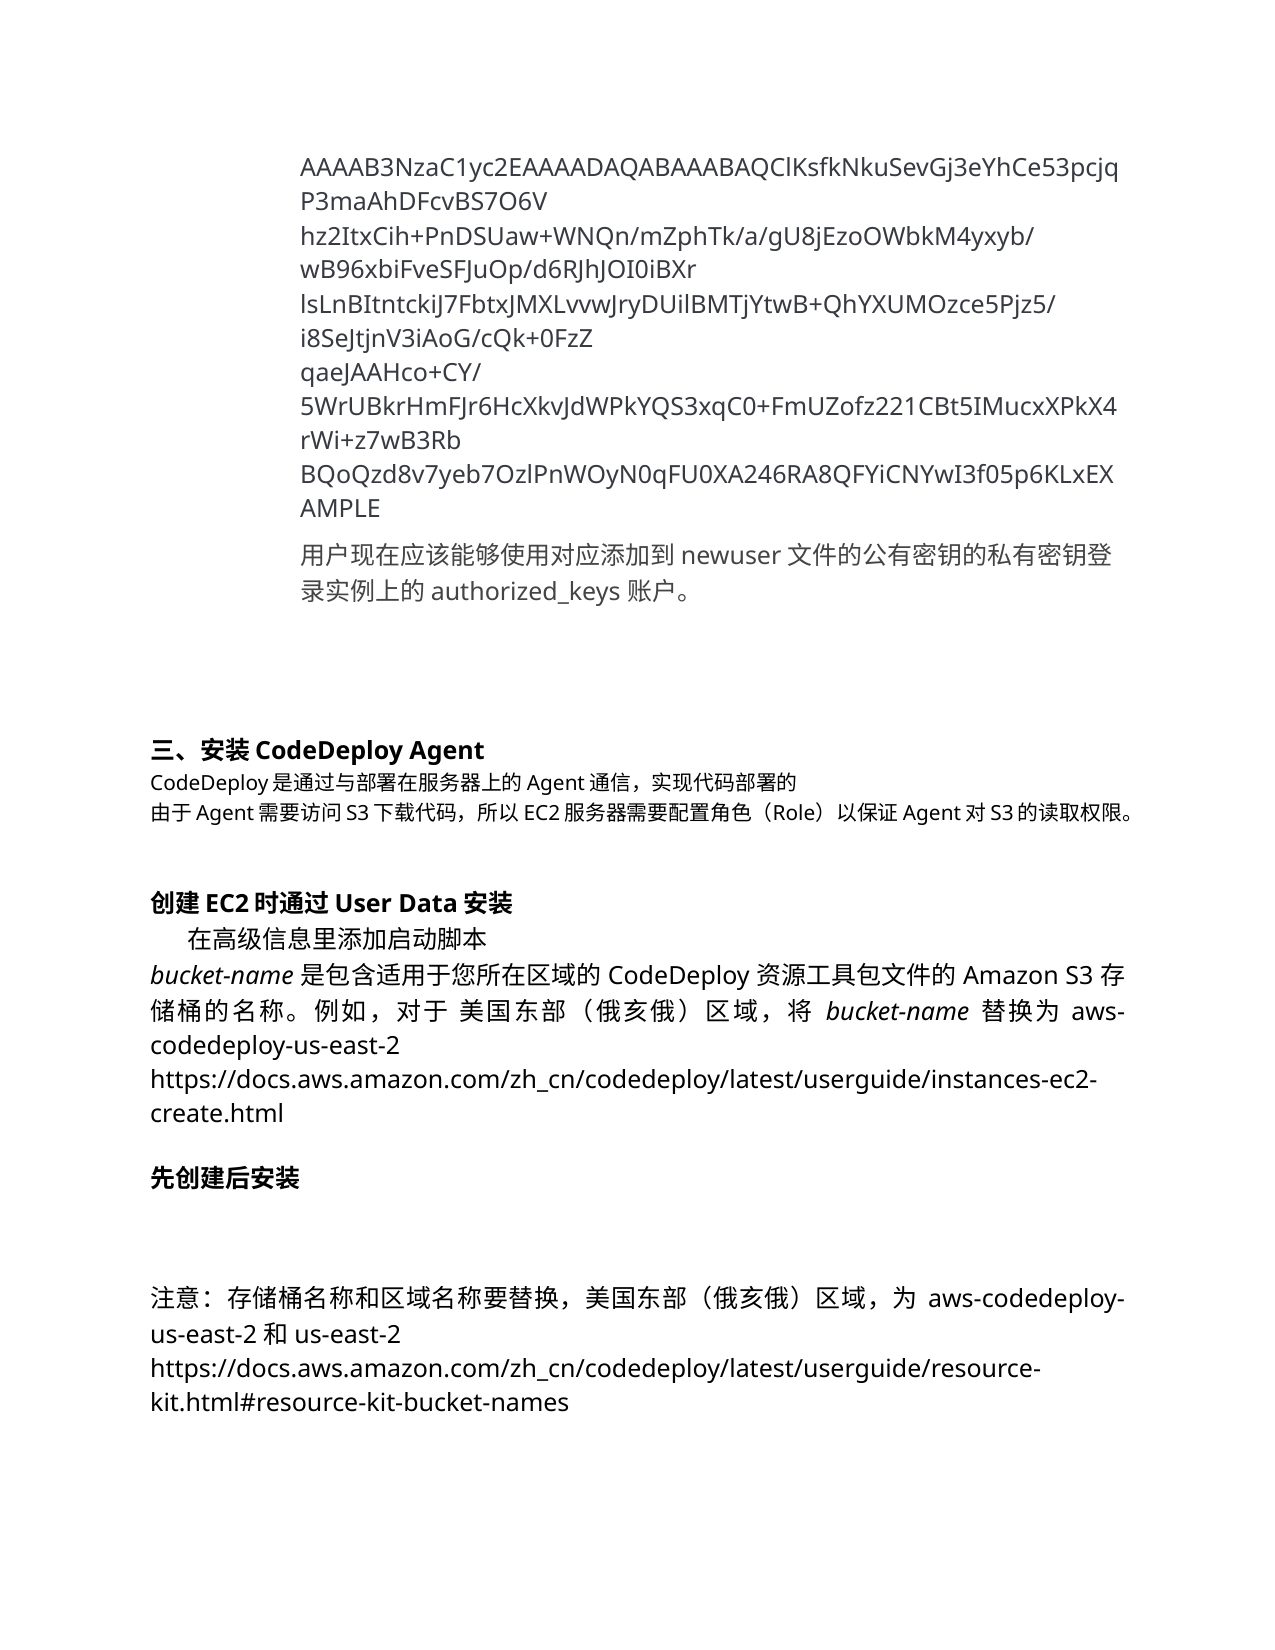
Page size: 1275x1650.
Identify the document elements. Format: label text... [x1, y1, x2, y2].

text BQoQzd8v7yeb7OzlPnWOyN0qFU0XA246RA8QFYiCNYwI3f05p6KLxEXAMPLE [381, 457, 1125, 525]
text lsLnBItntckiJ7FbtxJMXLvvwJryDUilBMTjYtwB+QhYXUMOzce5Pjz5/i8SeJtjnV3iAoG/cQk+0FzZ [593, 286, 1125, 354]
text CodeDeploy是通过与部署在服务器上的Agent通信，实现代码部署的 [150, 766, 1125, 797]
text ssh-rsa AAAAB3NzaC1yc2EAAAADAQABAAABAQClKsfkNkuSevGj3eYhCe53pcjqP3maAhDFcvBS7O6V [547, 150, 1125, 218]
text qaeJAAHco+CY/5WrUBkrHmFJr6HcXkvJdWPkYQS3xqC0+FmUZofz221CBt5IMucxXPkX4rWi+z7wB3Rb [300, 354, 1125, 457]
text 由于Agent需要访问S3下载代码，所以EC2服务器需要配置角色（Role）以保证Agent对S3的读取权限。 [150, 797, 1125, 827]
text 注意：存储桶名称和区域名称要替换，美国东部（俄亥俄）区域，为 aws-codedeploy-us-east-2 和 us-east-2 [150, 1278, 1125, 1351]
text 用户现在应该能够使用对应添加到 newuser 文件的公有密钥的私有密钥登录实例上的 authorized_keys 账户。 [702, 535, 1125, 608]
text hz2ItxCih+PnDSUaw+WNQn/mZphTk/a/gU8jEzoOWbkM4yxyb/wB96xbiFveSFJuOp/d6RJhJOI0iBXr [697, 218, 1125, 286]
text https://docs.aws.amazon.com/zh_cn/codedeploy/latest/userguide/resource-kit.html#resource-kit-bucket-names [150, 1351, 1125, 1419]
text https://docs.aws.amazon.com/zh_cn/codedeploy/latest/userguide/instances-ec2-create.html [150, 1062, 1125, 1130]
text bucket-name 是包含适用于您所在区域的 CodeDeploy 资源工具包文件的 Amazon S3 存储桶的名称。例如，对于 美国东部（俄亥俄）区域，将 bucket-name 替换为 aws-codedeploy-us-east-2 [150, 956, 1125, 1062]
text 在高级信息里添加启动脚本 [187, 919, 1125, 956]
